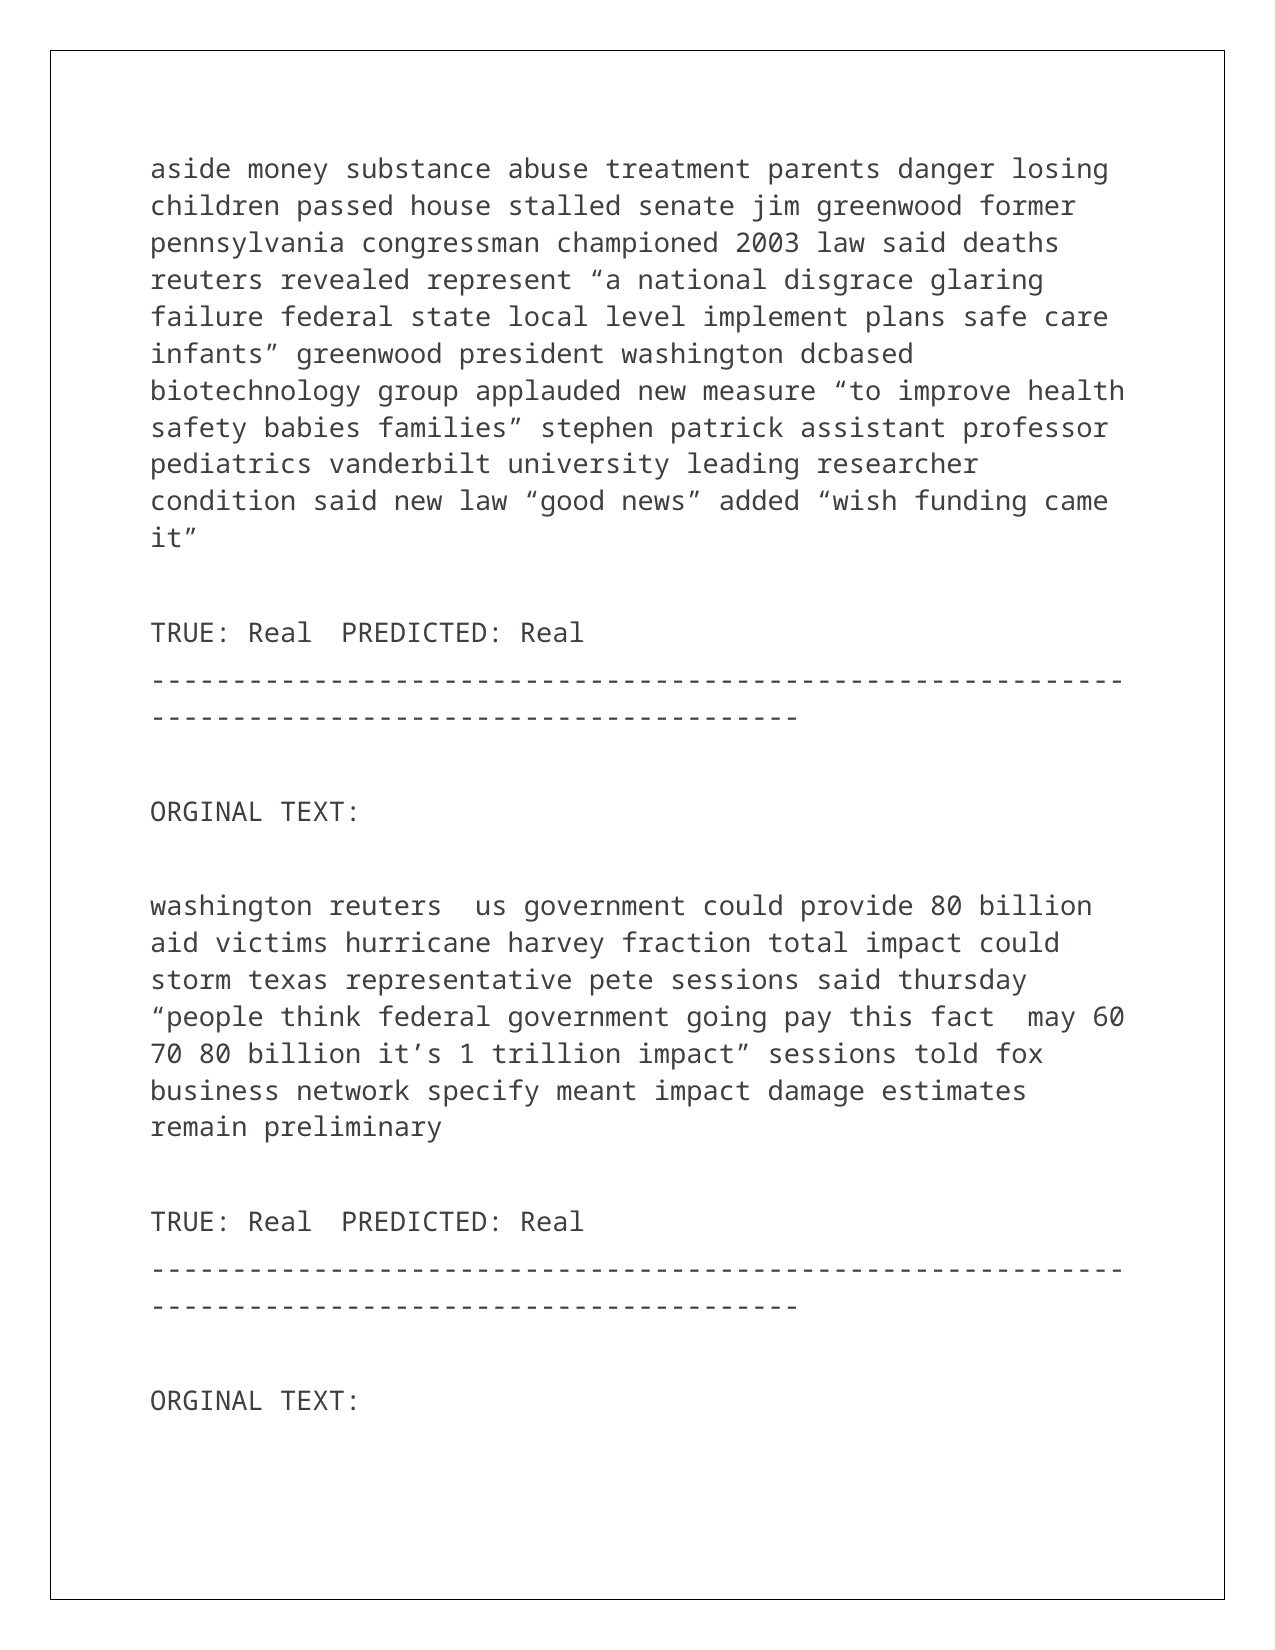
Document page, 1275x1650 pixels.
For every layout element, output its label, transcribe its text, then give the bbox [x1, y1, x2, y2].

text ---------------------------------------------------------------------------------------------------- [150, 1250, 1125, 1323]
text ORGINAL TEXT: [150, 792, 1125, 829]
text ORGINAL TEXT: [150, 1381, 1125, 1418]
text washington reuters us government could provide 80 billion aid victims hurricane harvey fraction total impact could storm texas representative pete sessions said thursday “people think federal government going pay this fact may 60 70 80 billion it’s 1 trillion impact” sessions told fox business network specify meant impact damage estimates remain preliminary [150, 887, 1125, 1145]
text TRUE: Real PREDICTED: Real [150, 613, 1125, 650]
text ---------------------------------------------------------------------------------------------------- [150, 661, 1125, 734]
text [150, 150, 1125, 556]
text TRUE: Real PREDICTED: Real [150, 1202, 1125, 1239]
